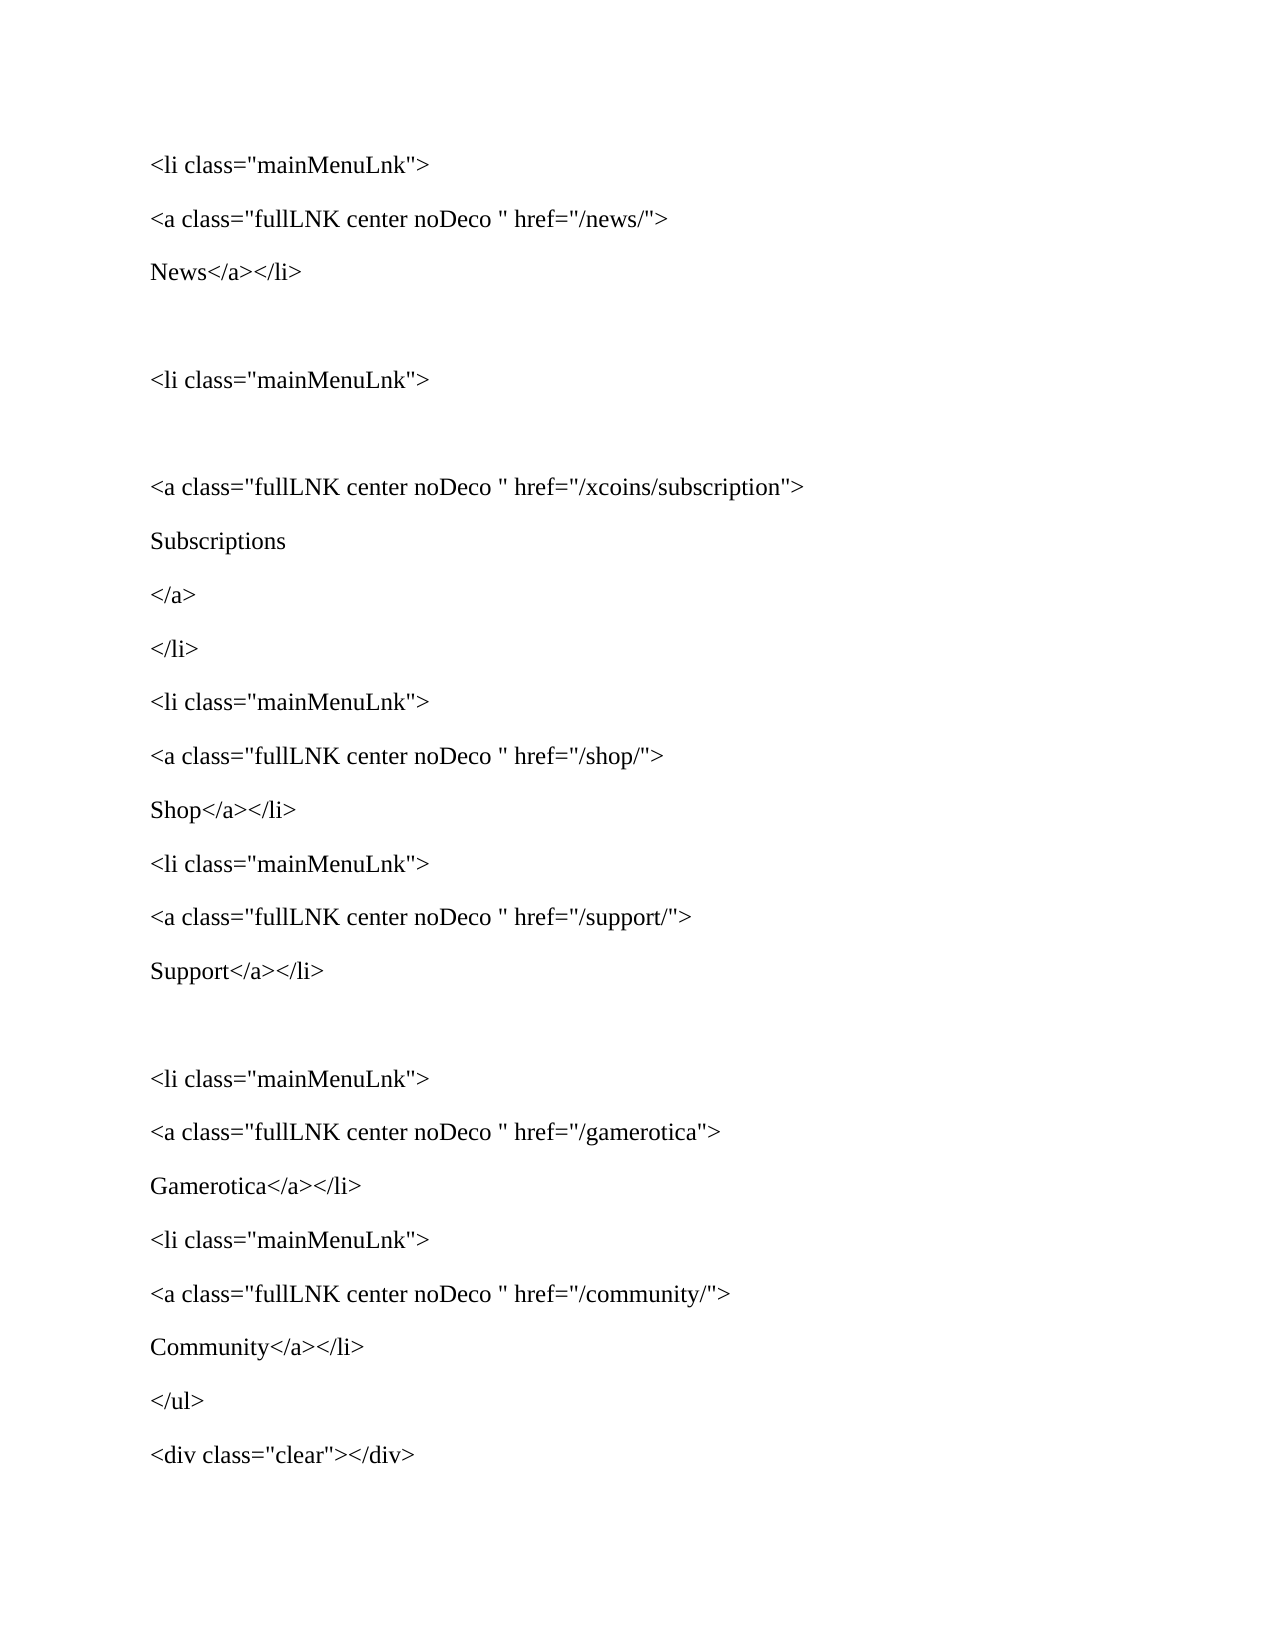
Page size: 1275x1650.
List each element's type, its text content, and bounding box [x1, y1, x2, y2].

text </ul> [150, 1386, 1125, 1415]
text Support</a></li> [150, 956, 1125, 985]
text </li> [150, 634, 1125, 662]
text News</a></li> [150, 257, 1125, 286]
text <div class="clear"></div> [150, 1440, 1125, 1469]
text <a class="fullLNK center noDeco " href="/gamerotica"> [150, 1117, 1125, 1146]
text <a class="fullLNK center noDeco " href="/news/"> [150, 204, 1125, 232]
text <li class="mainMenuLnk"> [150, 687, 1125, 716]
text <a class="fullLNK center noDeco " href="/support/"> [150, 902, 1125, 931]
text </a> [150, 580, 1125, 609]
text <a class="fullLNK center noDeco " href="/community/"> [150, 1279, 1125, 1307]
text Subscriptions [150, 526, 1125, 555]
text <li class="mainMenuLnk"> [150, 849, 1125, 877]
text <li class="mainMenuLnk"> [150, 1064, 1125, 1092]
text <li class="mainMenuLnk"> [150, 365, 1125, 394]
text <li class="mainMenuLnk"> [150, 1225, 1125, 1254]
text Shop</a></li> [150, 795, 1125, 824]
text <li class="mainMenuLnk"> [150, 150, 1125, 179]
text Community</a></li> [150, 1332, 1125, 1361]
text Gamerotica</a></li> [150, 1171, 1125, 1200]
text <a class="fullLNK center noDeco " href="/xcoins/subscription"> [150, 472, 1125, 501]
text <a class="fullLNK center noDeco " href="/shop/"> [150, 741, 1125, 770]
